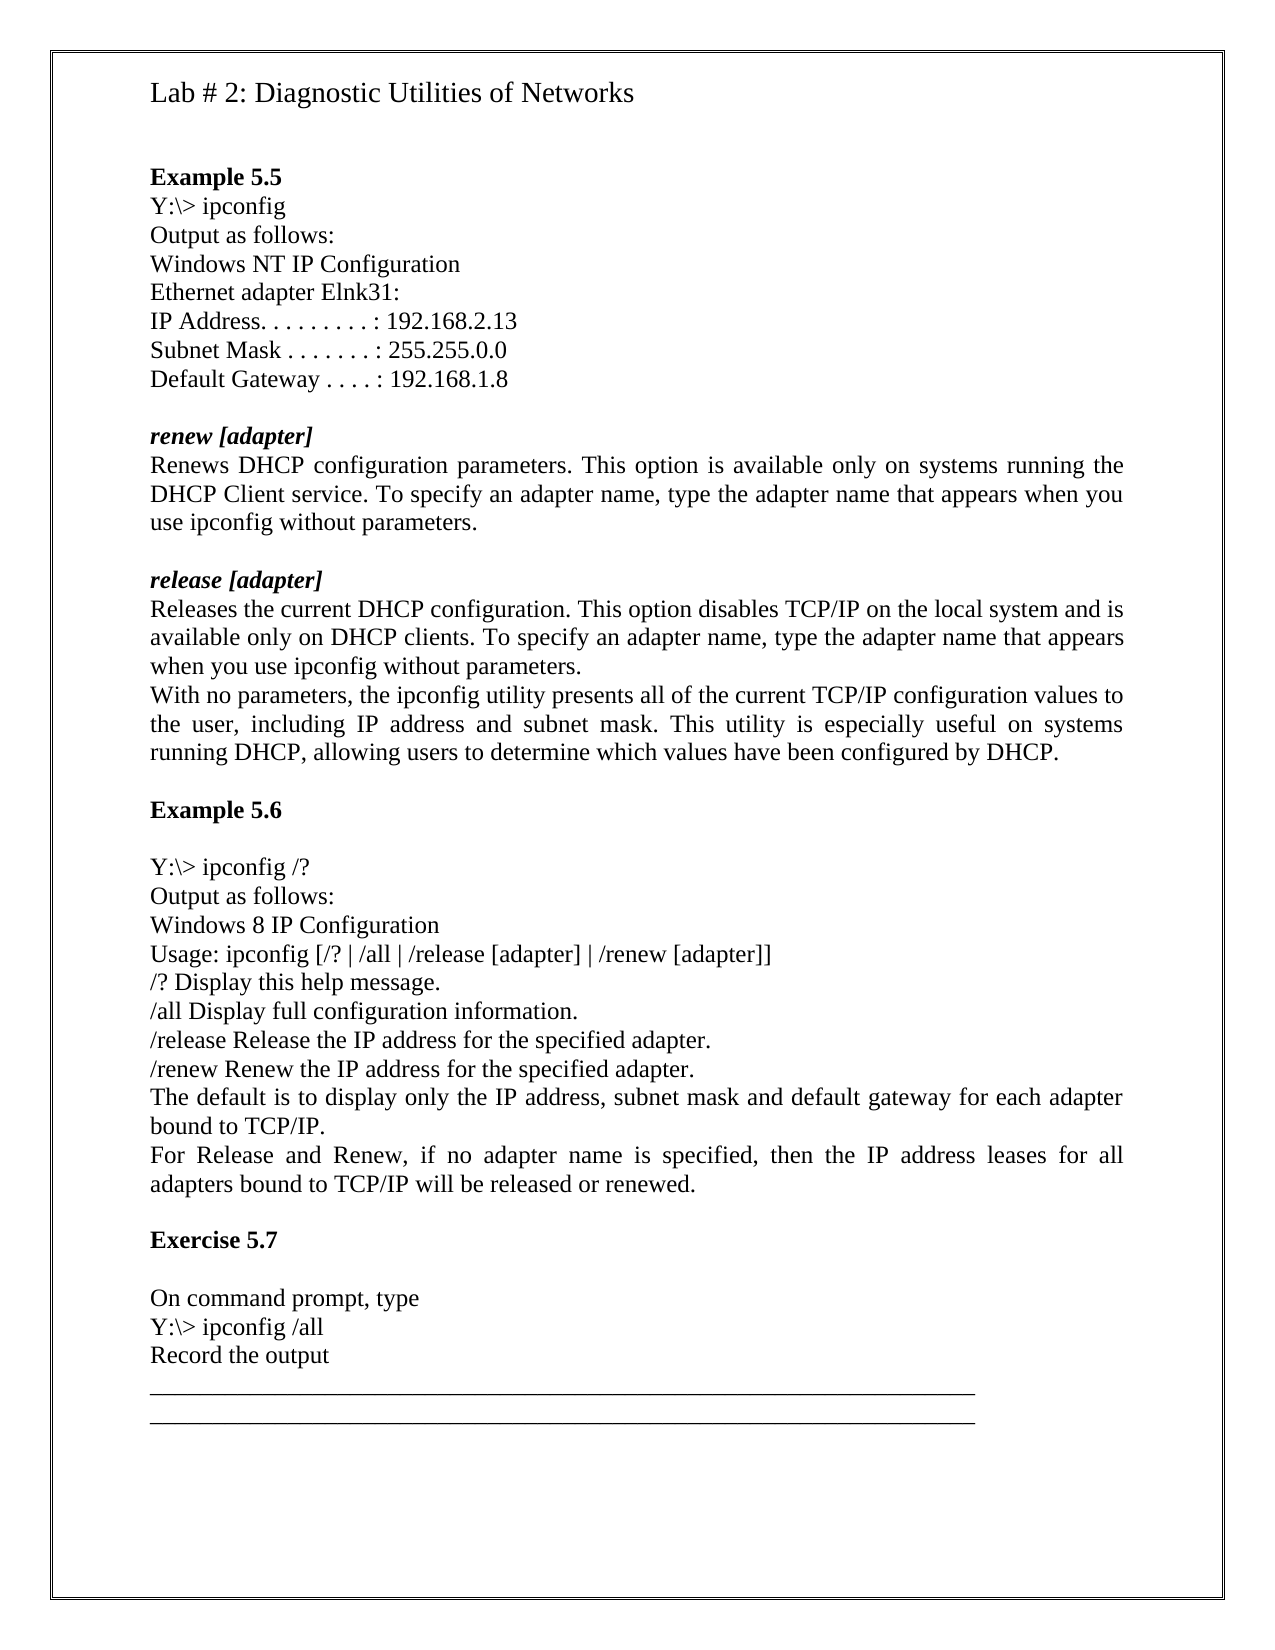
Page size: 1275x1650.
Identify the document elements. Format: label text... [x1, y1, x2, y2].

text Ethernet adapter Elnk31: [150, 277, 1125, 306]
text Exercise 5.7 [150, 1225, 1125, 1254]
text Output as follows: [150, 220, 1125, 249]
text Example 5.5 [150, 162, 1125, 191]
text Output as follows: [150, 881, 1125, 910]
text /? Display this help message. [150, 967, 1125, 996]
text Y:\> ipconfig /? [150, 852, 1125, 881]
text /release Release the IP address for the specified adapter. [150, 1025, 1125, 1054]
text /all Display full configuration information. [150, 996, 1125, 1025]
text Windows NT IP Configuration [150, 249, 1125, 277]
text /renew Renew the IP address for the specified adapter. [150, 1054, 1125, 1082]
text The default is to display only the IP address, subnet mask and default gateway for each adapter bound to TCP/IP. [150, 1082, 1125, 1140]
text Windows 8 IP Configuration [150, 910, 1125, 939]
text __________________________________________________________________ [150, 1398, 1125, 1427]
text Example 5.6 [150, 795, 1125, 824]
text Releases the current DHCP configuration. This option disables TCP/IP on the local system and is available only on DHCP clients. To specify an adapter name, type the adapter name that appears when you use ipconfig without parameters. [150, 594, 1125, 680]
text Usage: ipconfig [/? | /all | /release [adapter] | /renew [adapter]] [150, 939, 1125, 967]
text For Release and Renew, if no adapter name is specified, then the IP address leases for all adapters bound to TCP/IP will be released or renewed. [150, 1140, 1125, 1197]
text renew [adapter] [150, 421, 1125, 450]
text With no parameters, the ipconfig utility presents all of the current TCP/IP configuration values to the user, including IP address and subnet mask. This utility is especially useful on systems running DHCP, allowing users to determine which values have been configured by DHCP. [150, 680, 1125, 766]
text release [adapter] [150, 565, 1125, 594]
text Y:\> ipconfig /all [150, 1312, 1125, 1340]
text On command prompt, type [150, 1283, 1125, 1312]
text Y:\> ipconfig [150, 191, 1125, 220]
text __________________________________________________________________ [150, 1369, 1125, 1398]
text Renews DHCP configuration parameters. This option is available only on systems running the DHCP Client service. To specify an adapter name, type the adapter name that appears when you use ipconfig without parameters. [150, 450, 1125, 536]
text Subnet Mask . . . . . . . : 255.255.0.0 [150, 335, 1125, 364]
text Record the output [150, 1340, 1125, 1369]
text Default Gateway . . . . : 192.168.1.8 [150, 364, 1125, 392]
text IP Address. . . . . . . . . : 192.168.2.13 [150, 306, 1125, 335]
